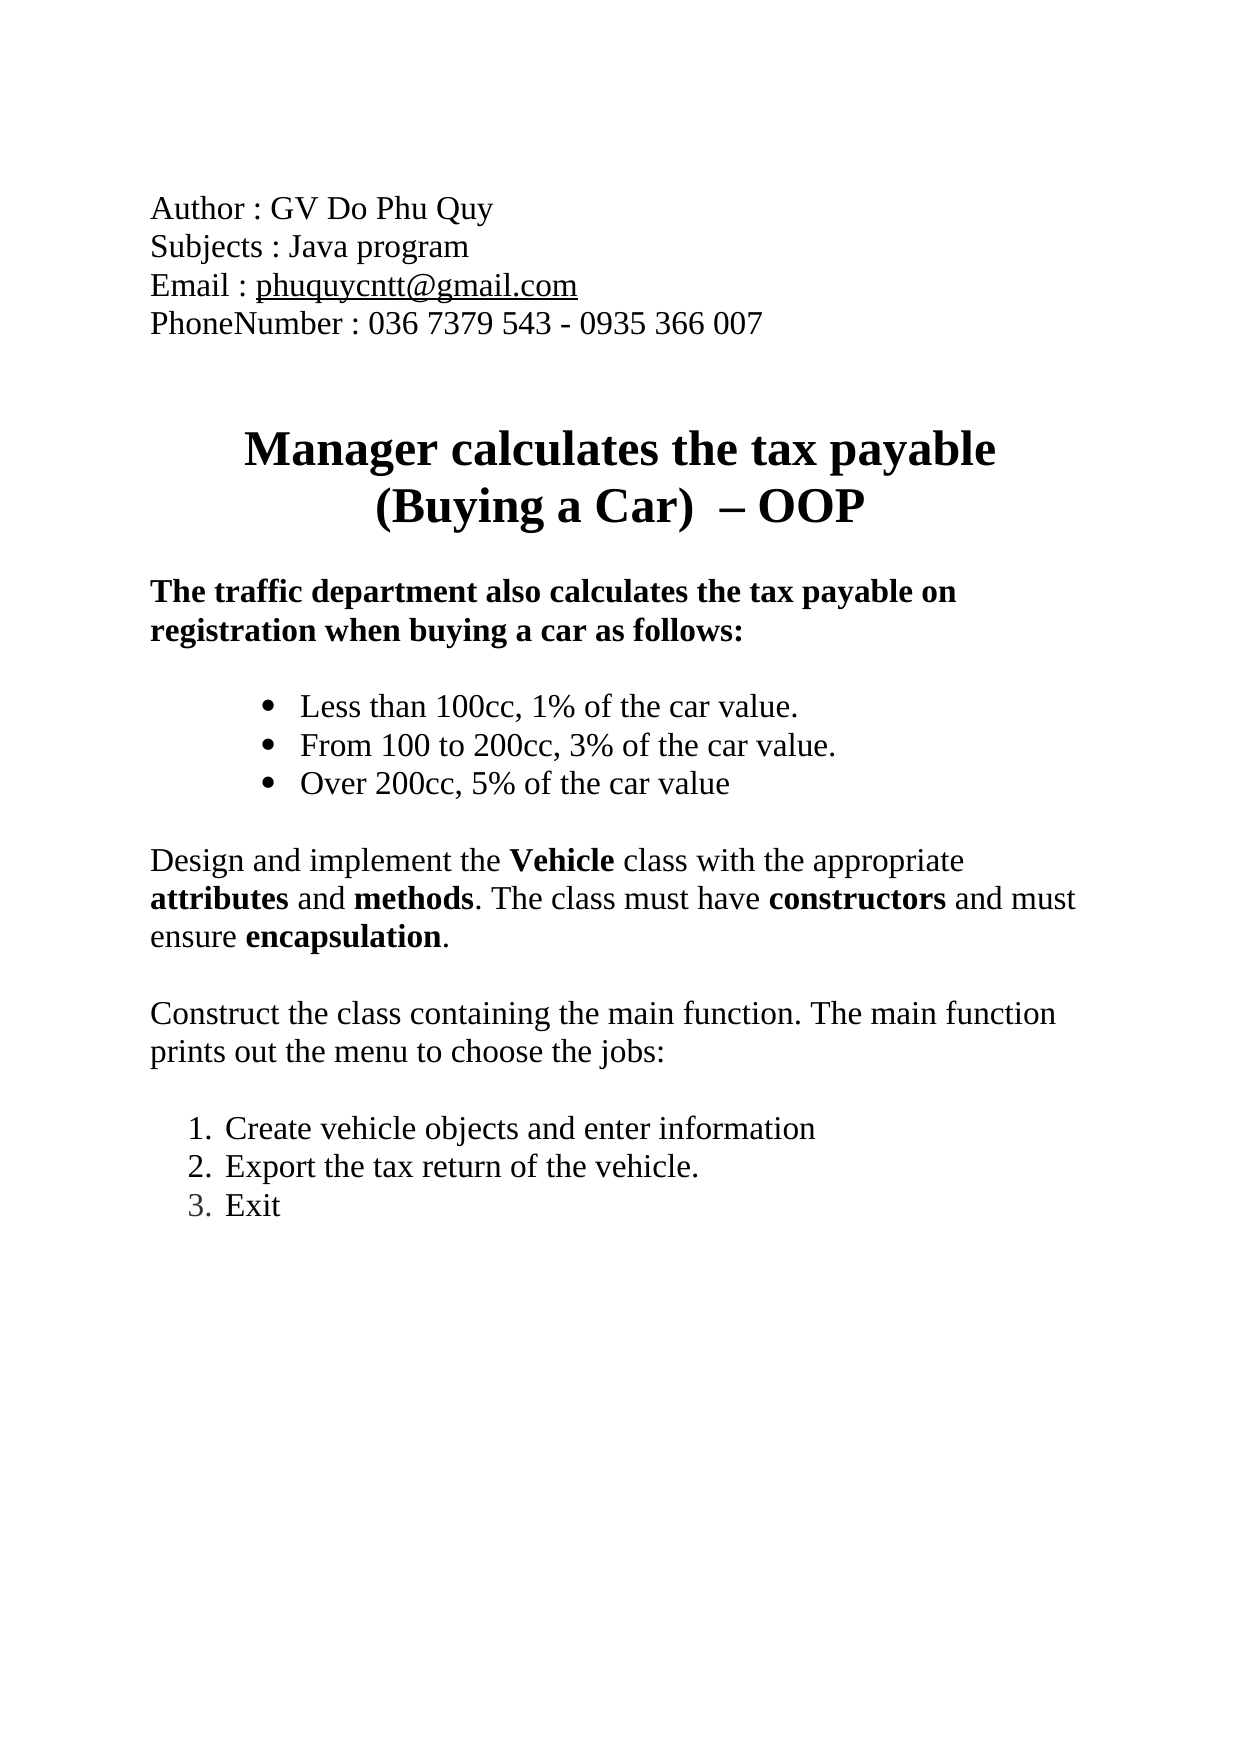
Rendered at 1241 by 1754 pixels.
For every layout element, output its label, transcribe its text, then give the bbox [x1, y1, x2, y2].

list Less than 100cc, 1% of the car value. [262, 687, 1090, 725]
list Export the tax return of the vehicle. [187, 1147, 1090, 1185]
text Design and implement the Vehicle class with the appropriate attributes and methods. The class must have constructors and must ensure encapsulation. [150, 840, 1090, 955]
text PhoneNumber : 036 7379 543 - 0935 366 007 [150, 303, 1090, 342]
list From 100 to 200cc, 3% of the car value. [262, 725, 1090, 763]
text (Buying a Car) – OOP [150, 476, 1090, 533]
list Over 200cc, 5% of the car value [262, 763, 1090, 802]
text Manager calculates the tax payable [150, 418, 1090, 476]
text Construct the class containing the main function. The main function prints out the menu to choose the jobs: [150, 993, 1090, 1070]
text The traffic department also calculates the tax payable on registration when buying a car as follows: [150, 572, 1090, 648]
text Author : GV Do Phu Quy Subjects : Java program [150, 188, 1090, 265]
text Email : phuquycntt@gmail.com [150, 265, 1090, 303]
list Exit [187, 1185, 1090, 1223]
list Create vehicle objects and enter information [187, 1108, 1090, 1147]
